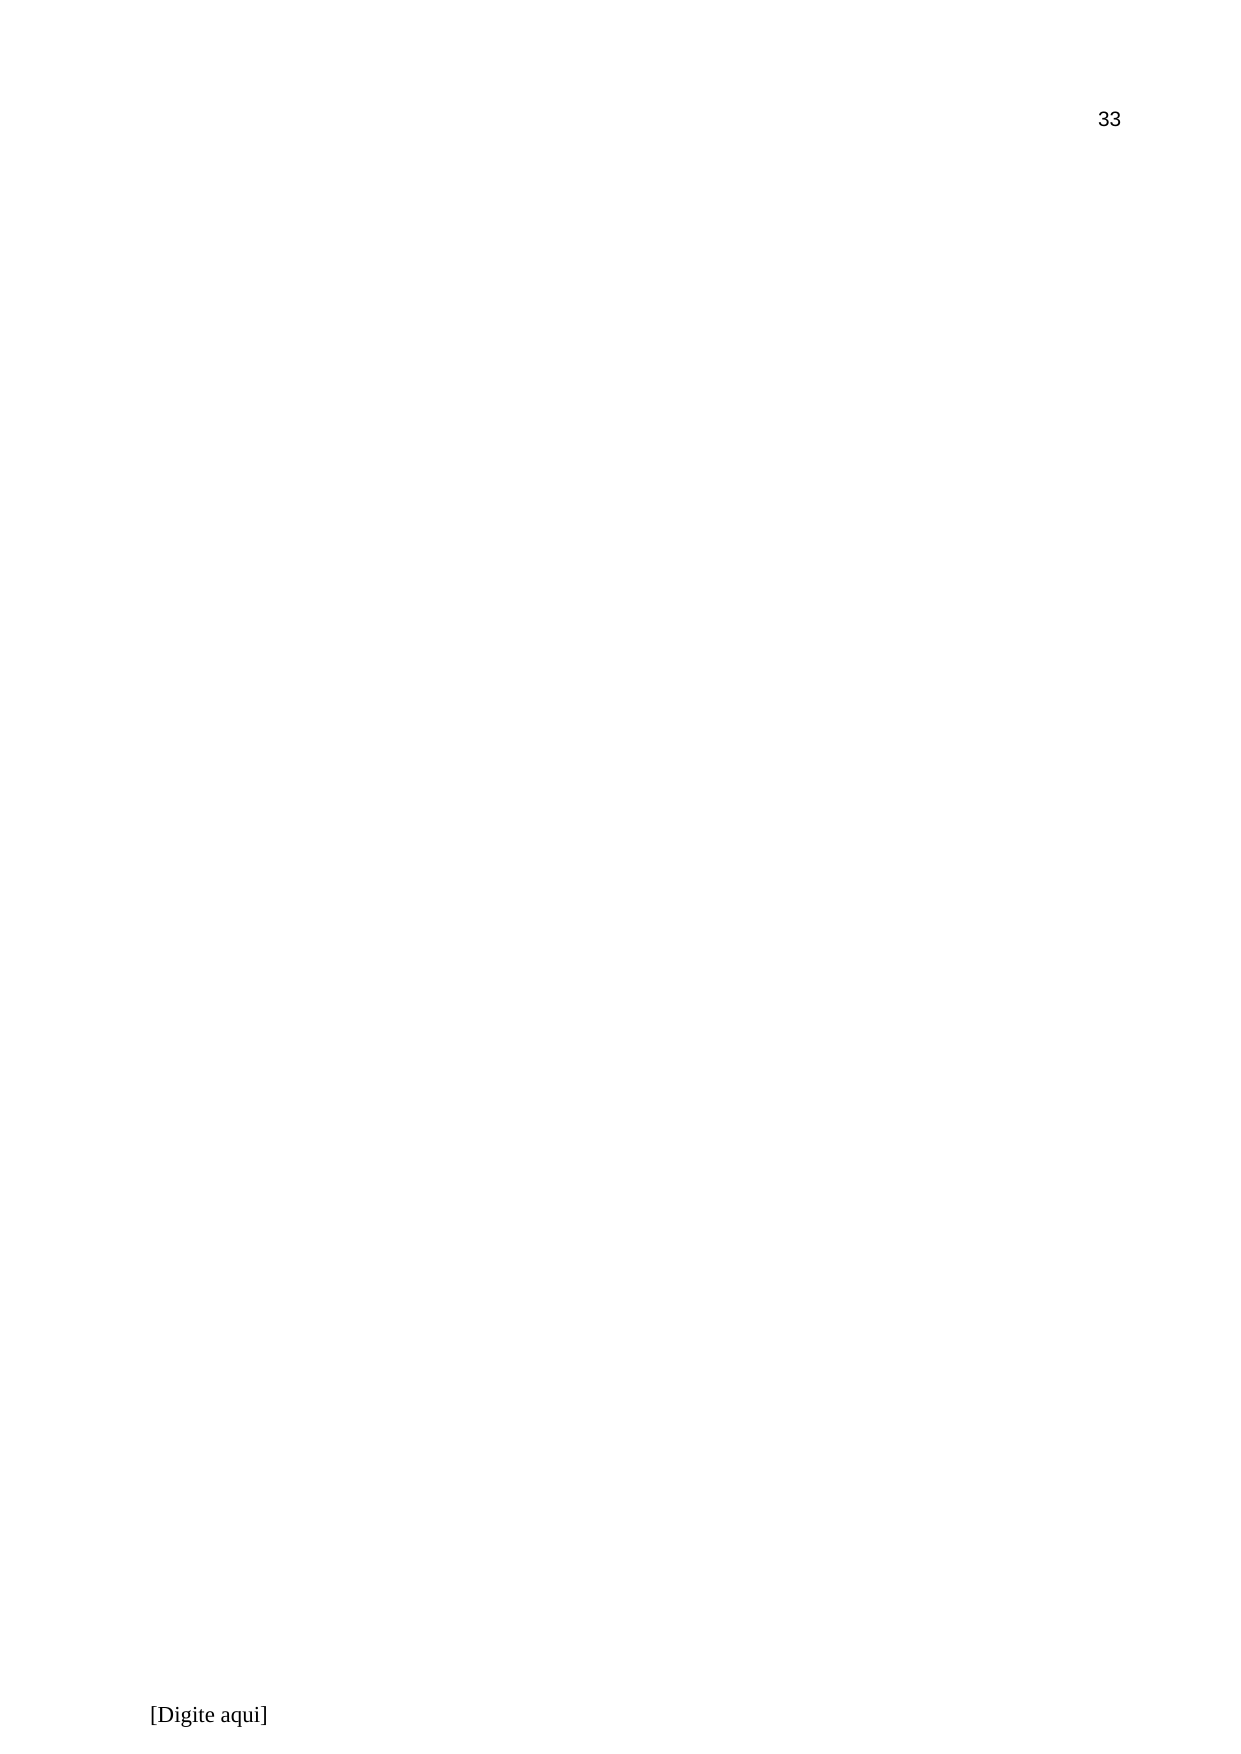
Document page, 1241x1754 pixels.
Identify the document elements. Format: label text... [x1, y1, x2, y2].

text 33 [150, 107, 1121, 131]
